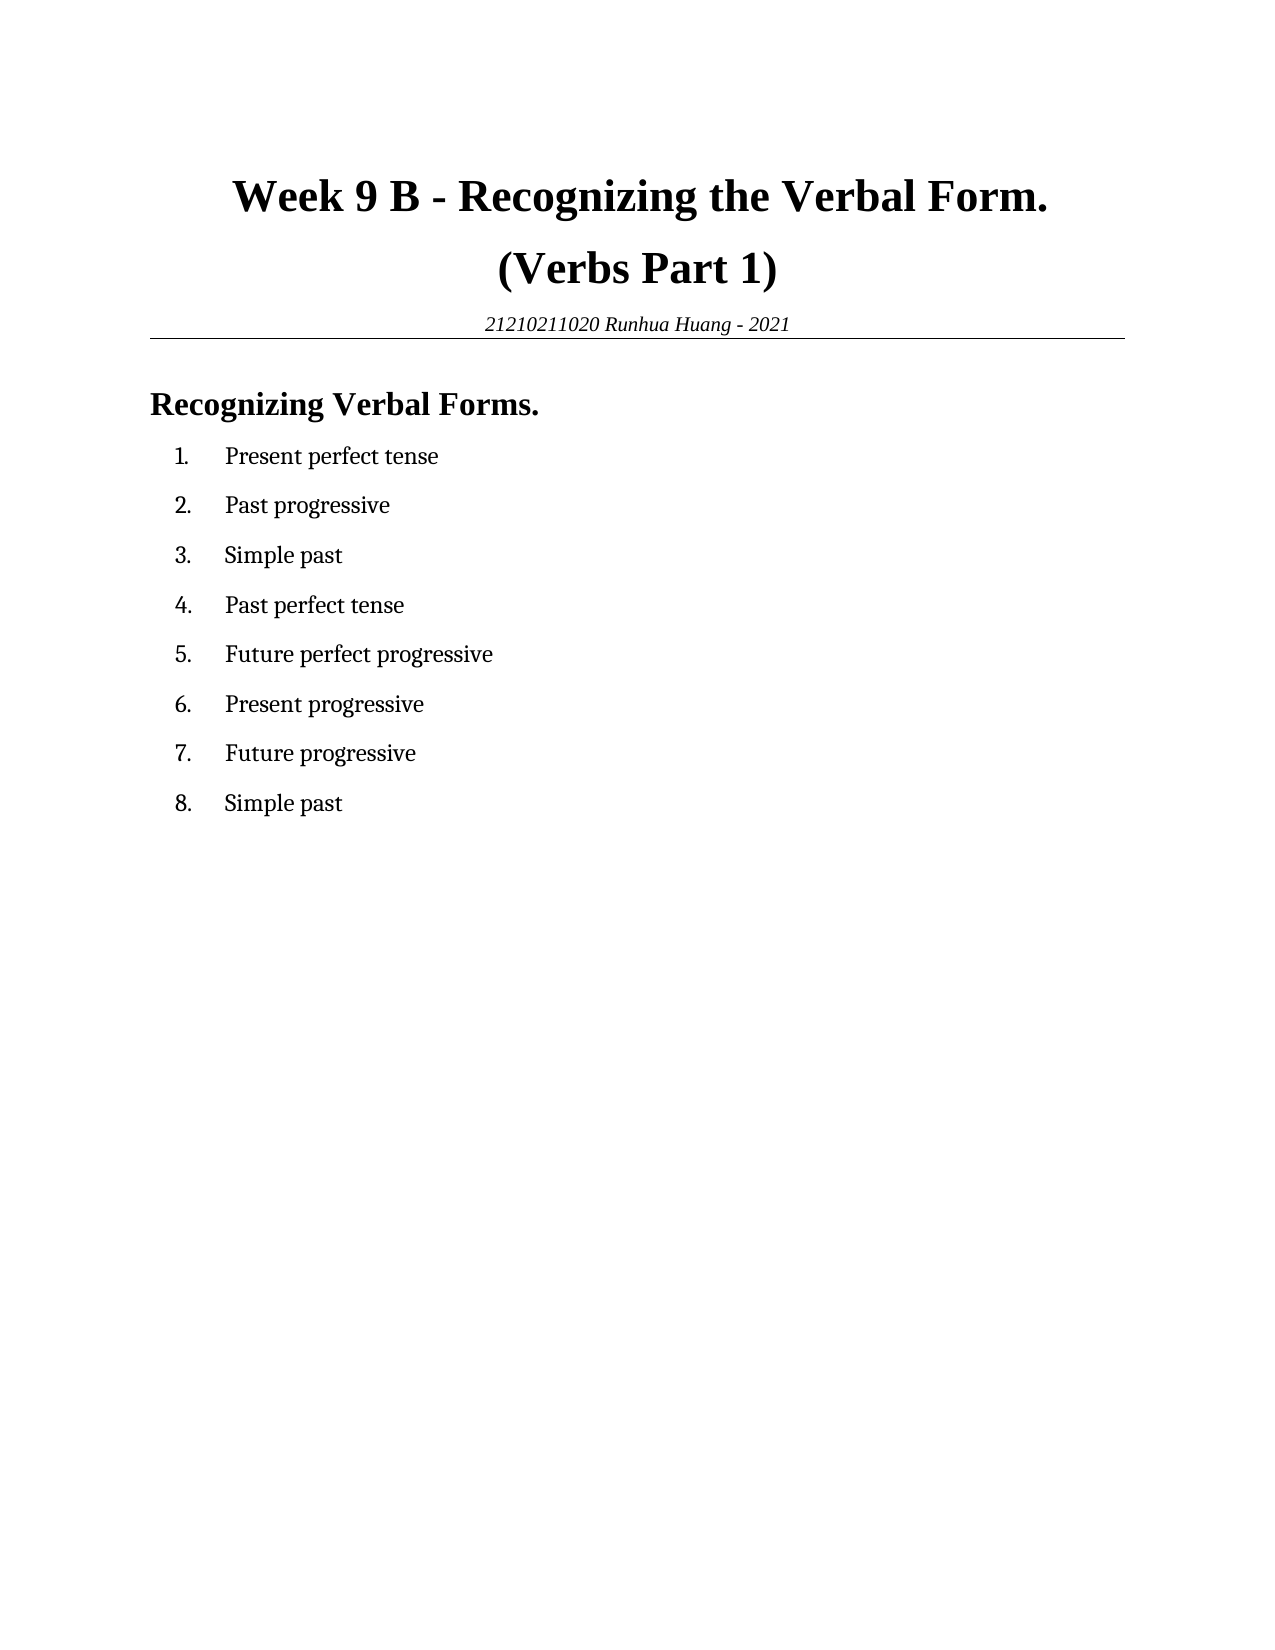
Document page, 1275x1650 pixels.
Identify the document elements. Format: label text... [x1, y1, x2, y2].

list Present progressive [175, 690, 1125, 718]
list Simple past [175, 789, 1125, 818]
list Past perfect tense [175, 591, 1125, 619]
list Present perfect tense [175, 442, 1125, 471]
list Simple past [175, 541, 1125, 570]
text 21210211020 Runhua Huang - 2021 [150, 312, 1125, 338]
text (Verbs Part 1) [150, 240, 1125, 293]
list Future perfect progressive [175, 640, 1125, 669]
text Week 9 B - Recognizing the Verbal Form. [150, 169, 1125, 221]
list Past progressive [175, 491, 1125, 520]
subtitle Recognizing Verbal Forms. [150, 384, 1125, 423]
list Future progressive [175, 739, 1125, 768]
